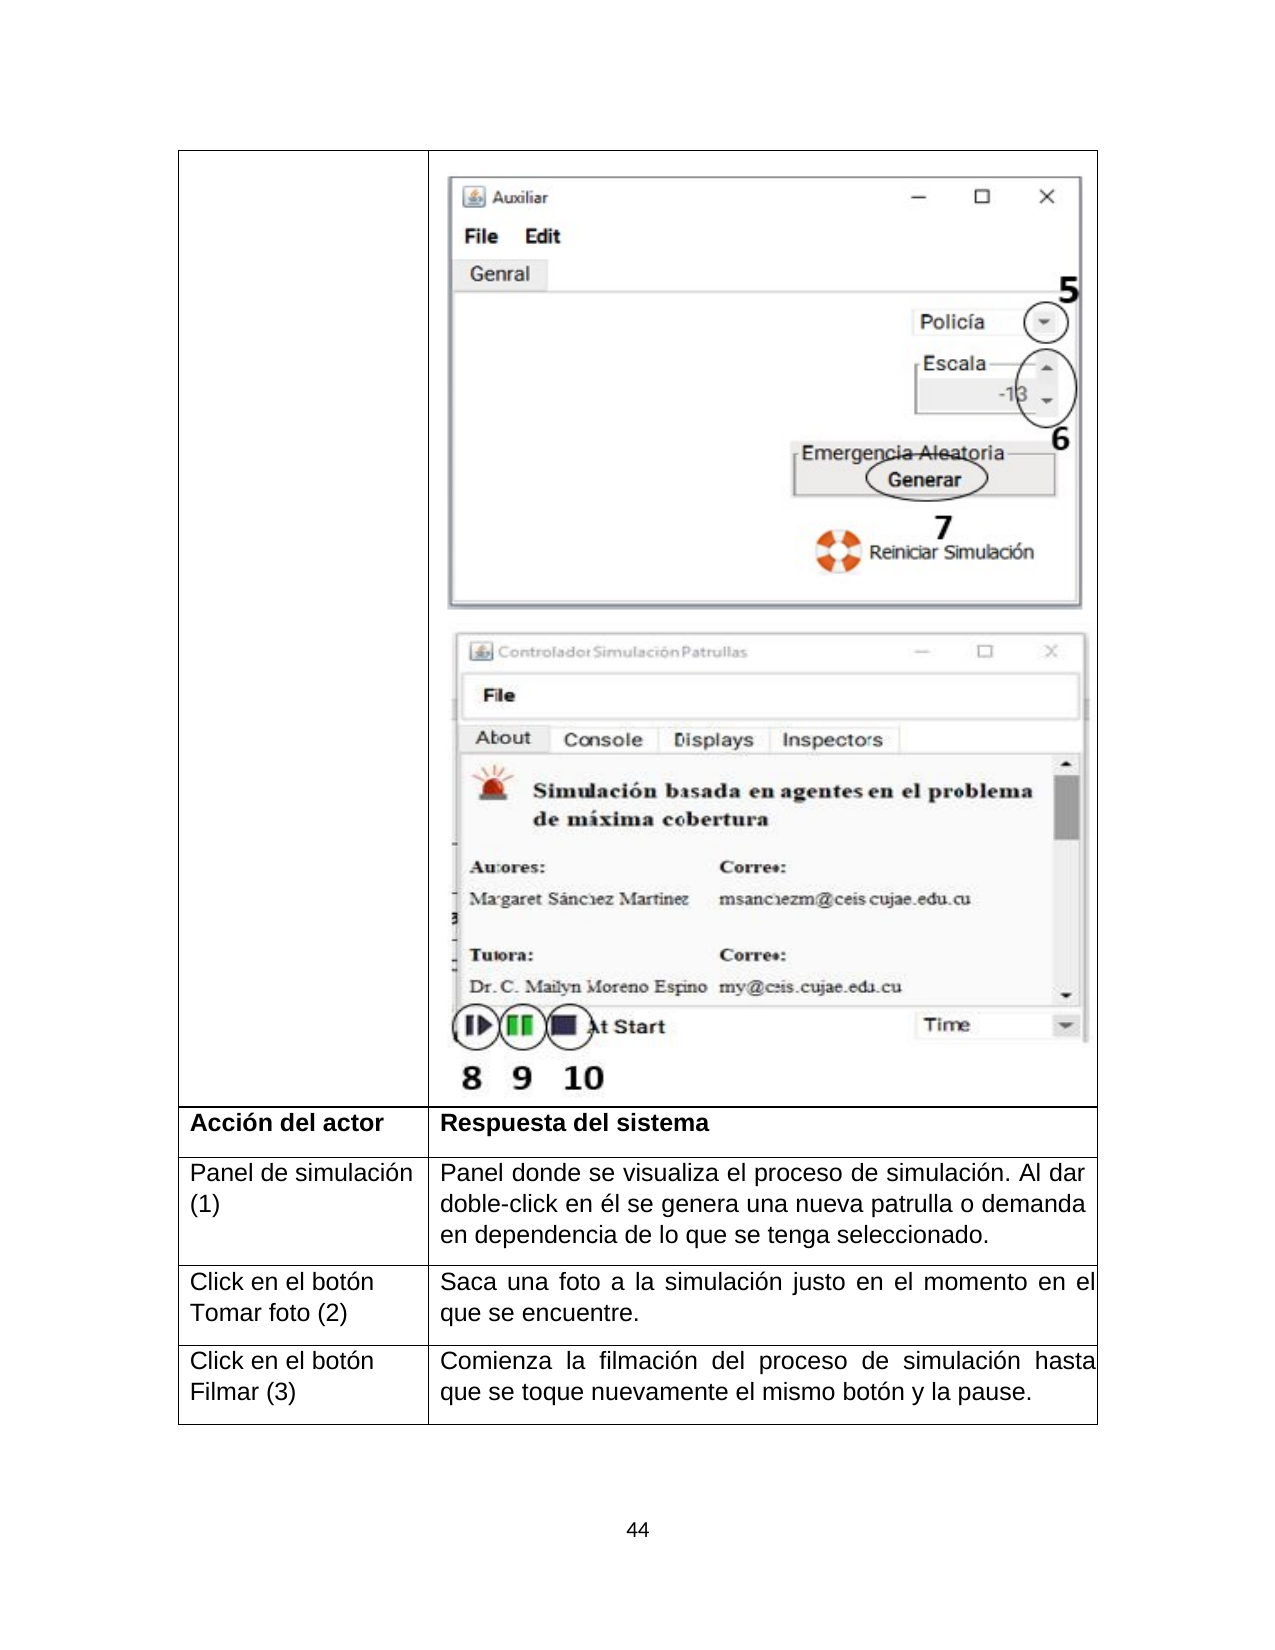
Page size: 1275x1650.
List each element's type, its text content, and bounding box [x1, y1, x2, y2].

picture [447, 622, 1097, 1104]
table_cell Saca una foto a la simulación justo en el momento en el que se encuentre. [429, 1266, 1097, 1344]
picture [446, 172, 1085, 613]
table_header [179, 151, 428, 1106]
table_cell Click en el botón Filmar (3) [179, 1346, 428, 1424]
table_cell Click en el botón Tomar foto (2) [179, 1266, 428, 1344]
table_cell Comienza la filmación del proceso de simulación hasta que se toque nuevamente el mismo botón y la pause. [429, 1346, 1097, 1424]
table_cell Respuesta del sistema [429, 1108, 1097, 1157]
table_cell Acción del actor [179, 1108, 428, 1157]
table_header [429, 151, 1097, 1106]
table_cell Panel donde se visualiza el proceso de simulación. Al dar doble-click en él se genera una nueva patrulla o demanda en dependencia de lo que se tenga seleccionado. [429, 1158, 1097, 1265]
table_cell Panel de simulación (1) [179, 1158, 428, 1265]
